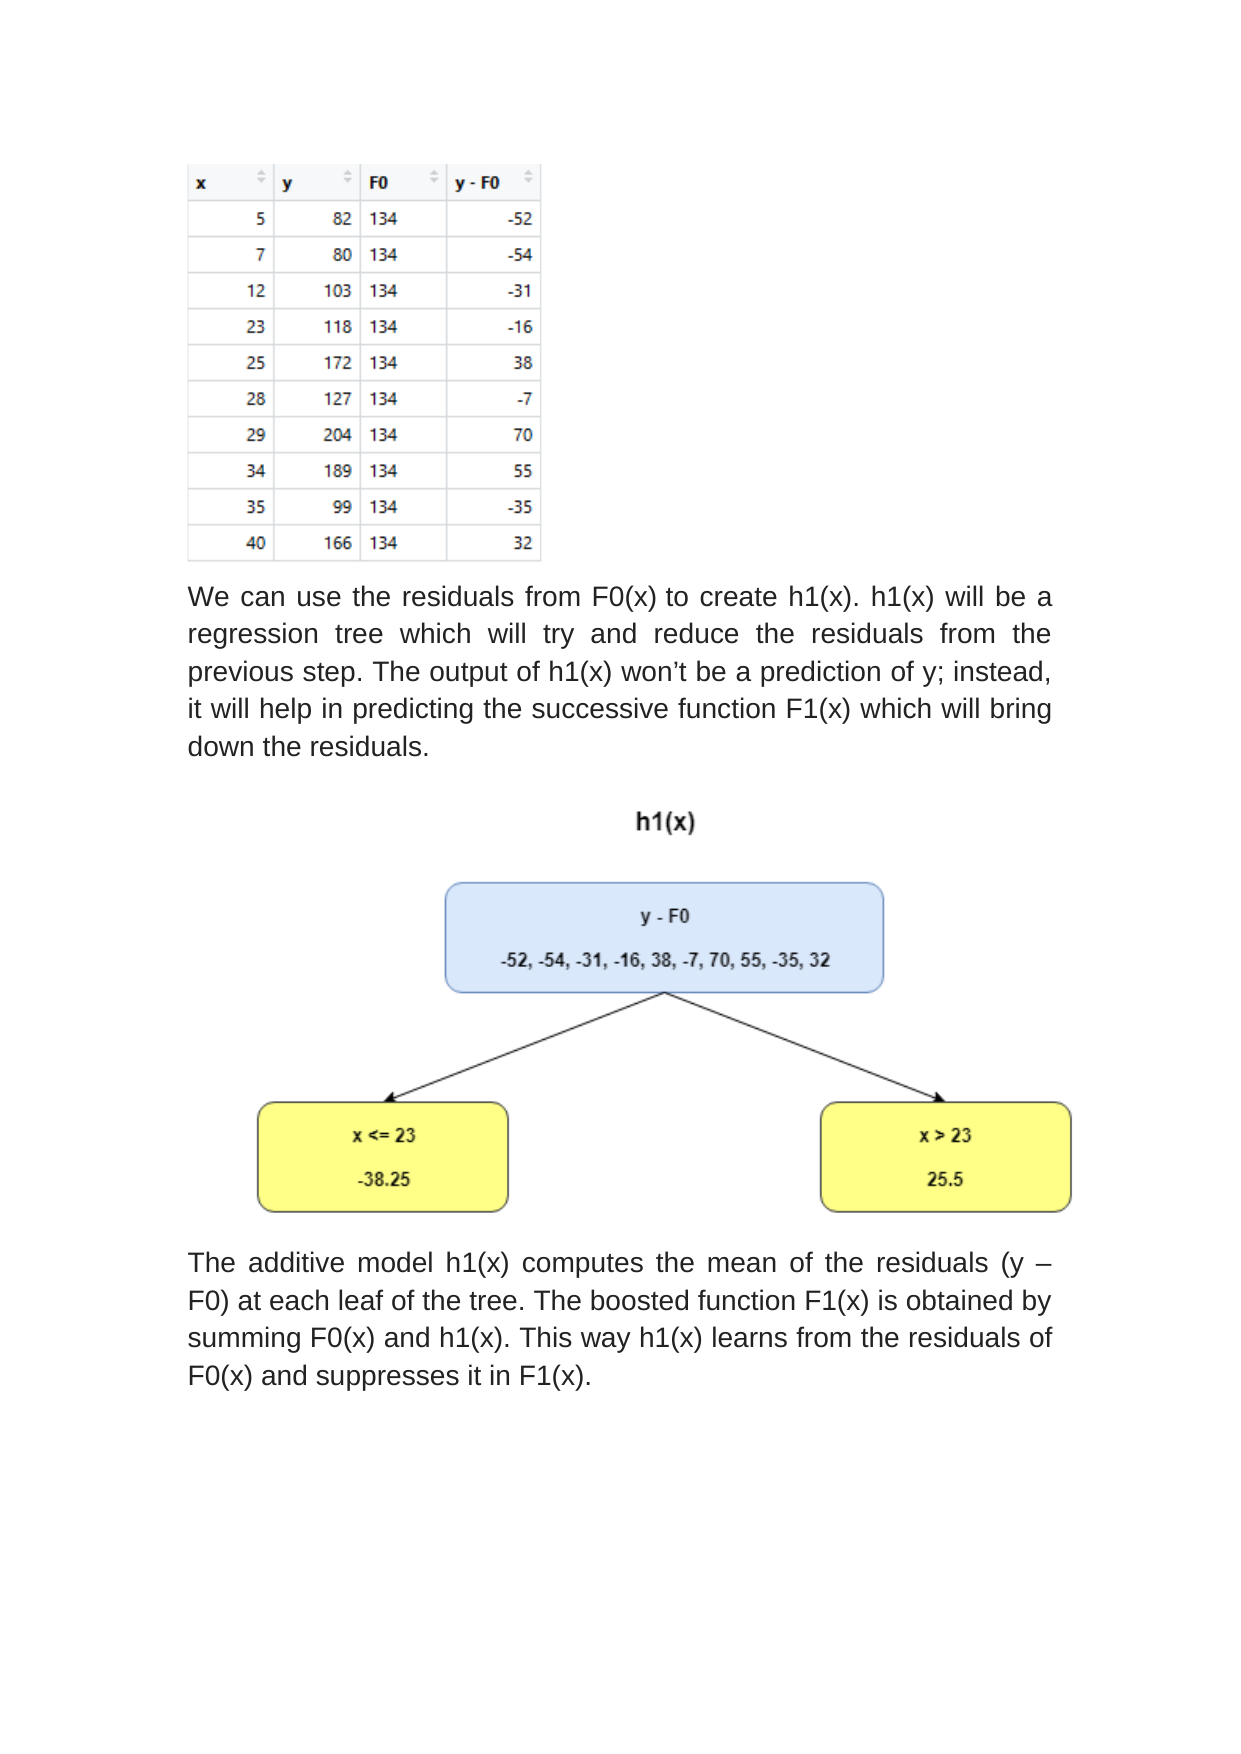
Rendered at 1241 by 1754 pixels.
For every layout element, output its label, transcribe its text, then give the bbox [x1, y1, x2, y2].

text We can use the residuals from F0(x) to create h1(x). h1(x) will be a regression tree which will try and reduce the residuals from the previous step. The output of h1(x) won’t be a prediction of y; instead, it will help in predicting the successive function F1(x) which will bring down the residuals. [187, 577, 1053, 764]
text The additive model h1(x) computes the mean of the residuals (y – F0) at each leaf of the tree. The boosted function F1(x) is obtained by summing F0(x) and h1(x). This way h1(x) learns from the residuals of F0(x) and suppresses it in F1(x). [187, 1244, 1053, 1394]
picture [187, 164, 542, 565]
picture [187, 793, 1144, 1238]
